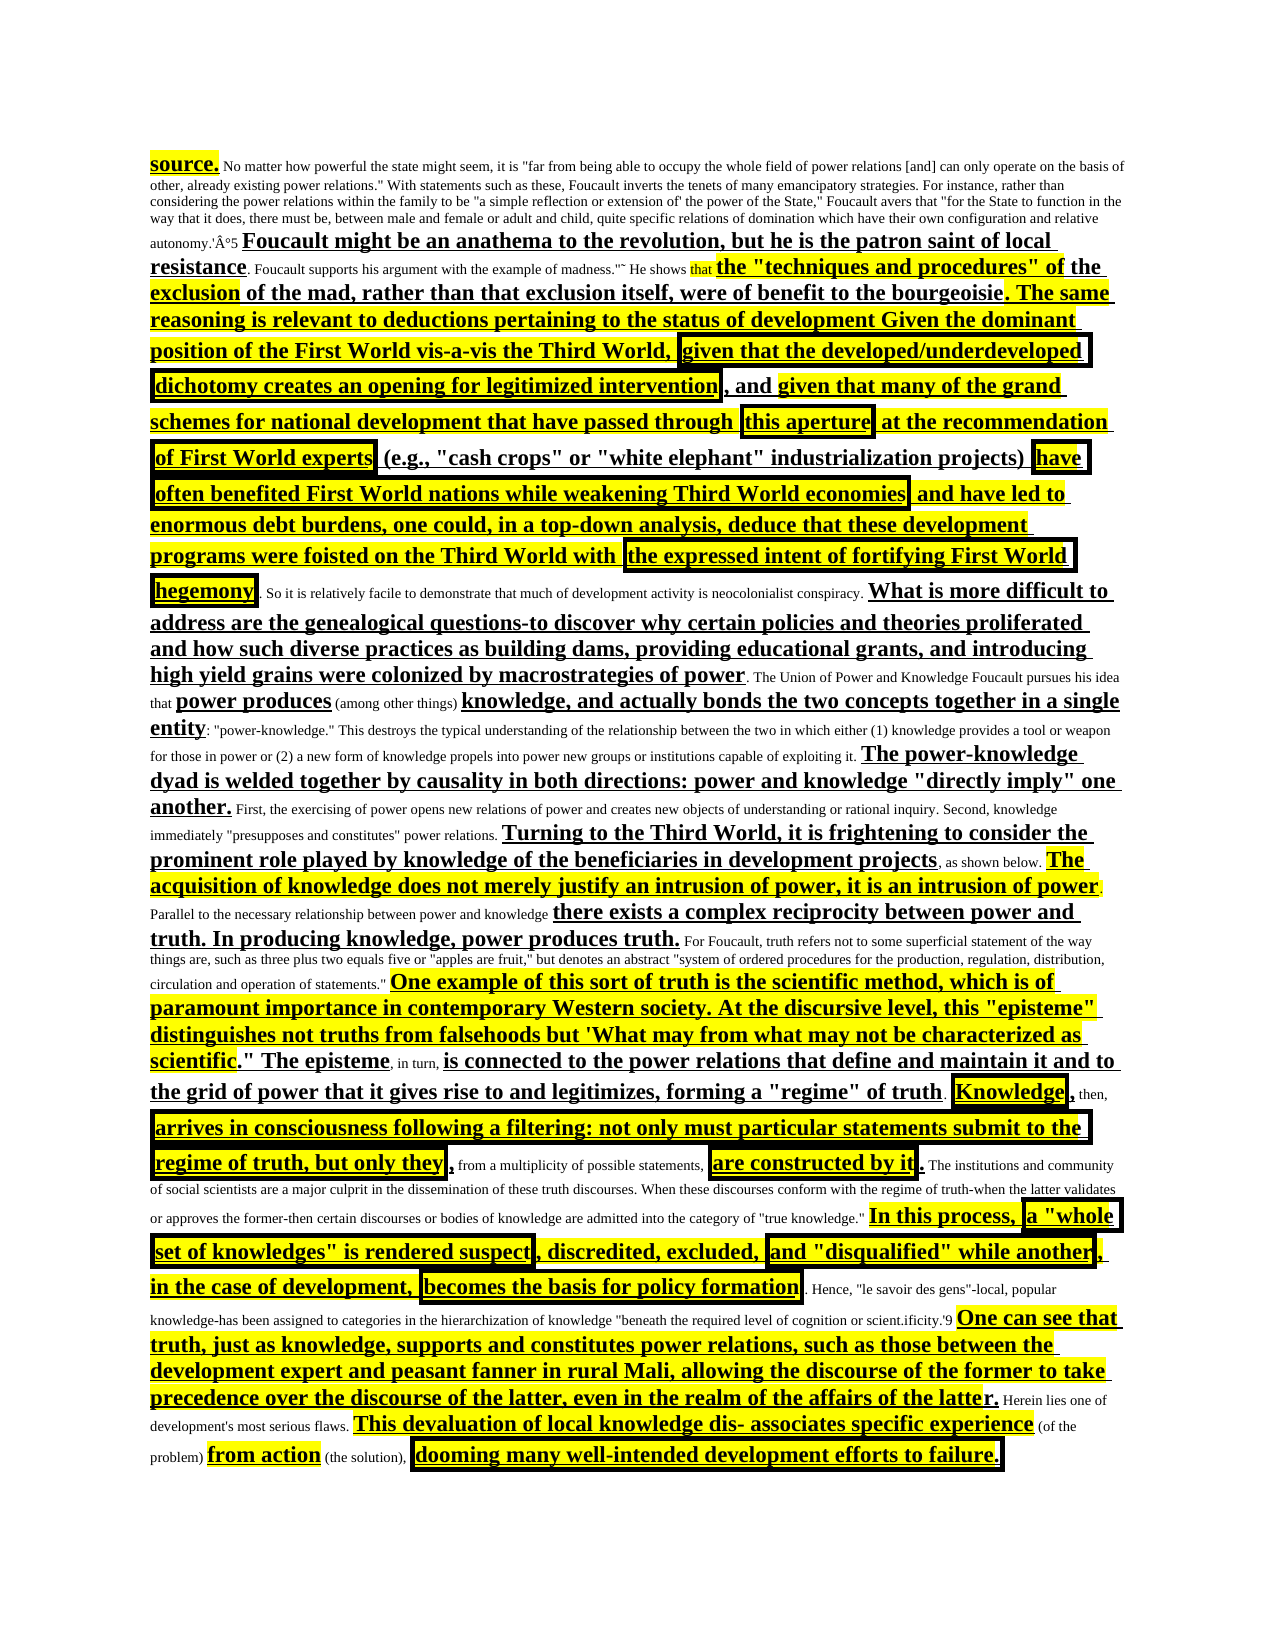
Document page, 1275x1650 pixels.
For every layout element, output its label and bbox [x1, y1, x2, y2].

text [150, 150, 1125, 1472]
